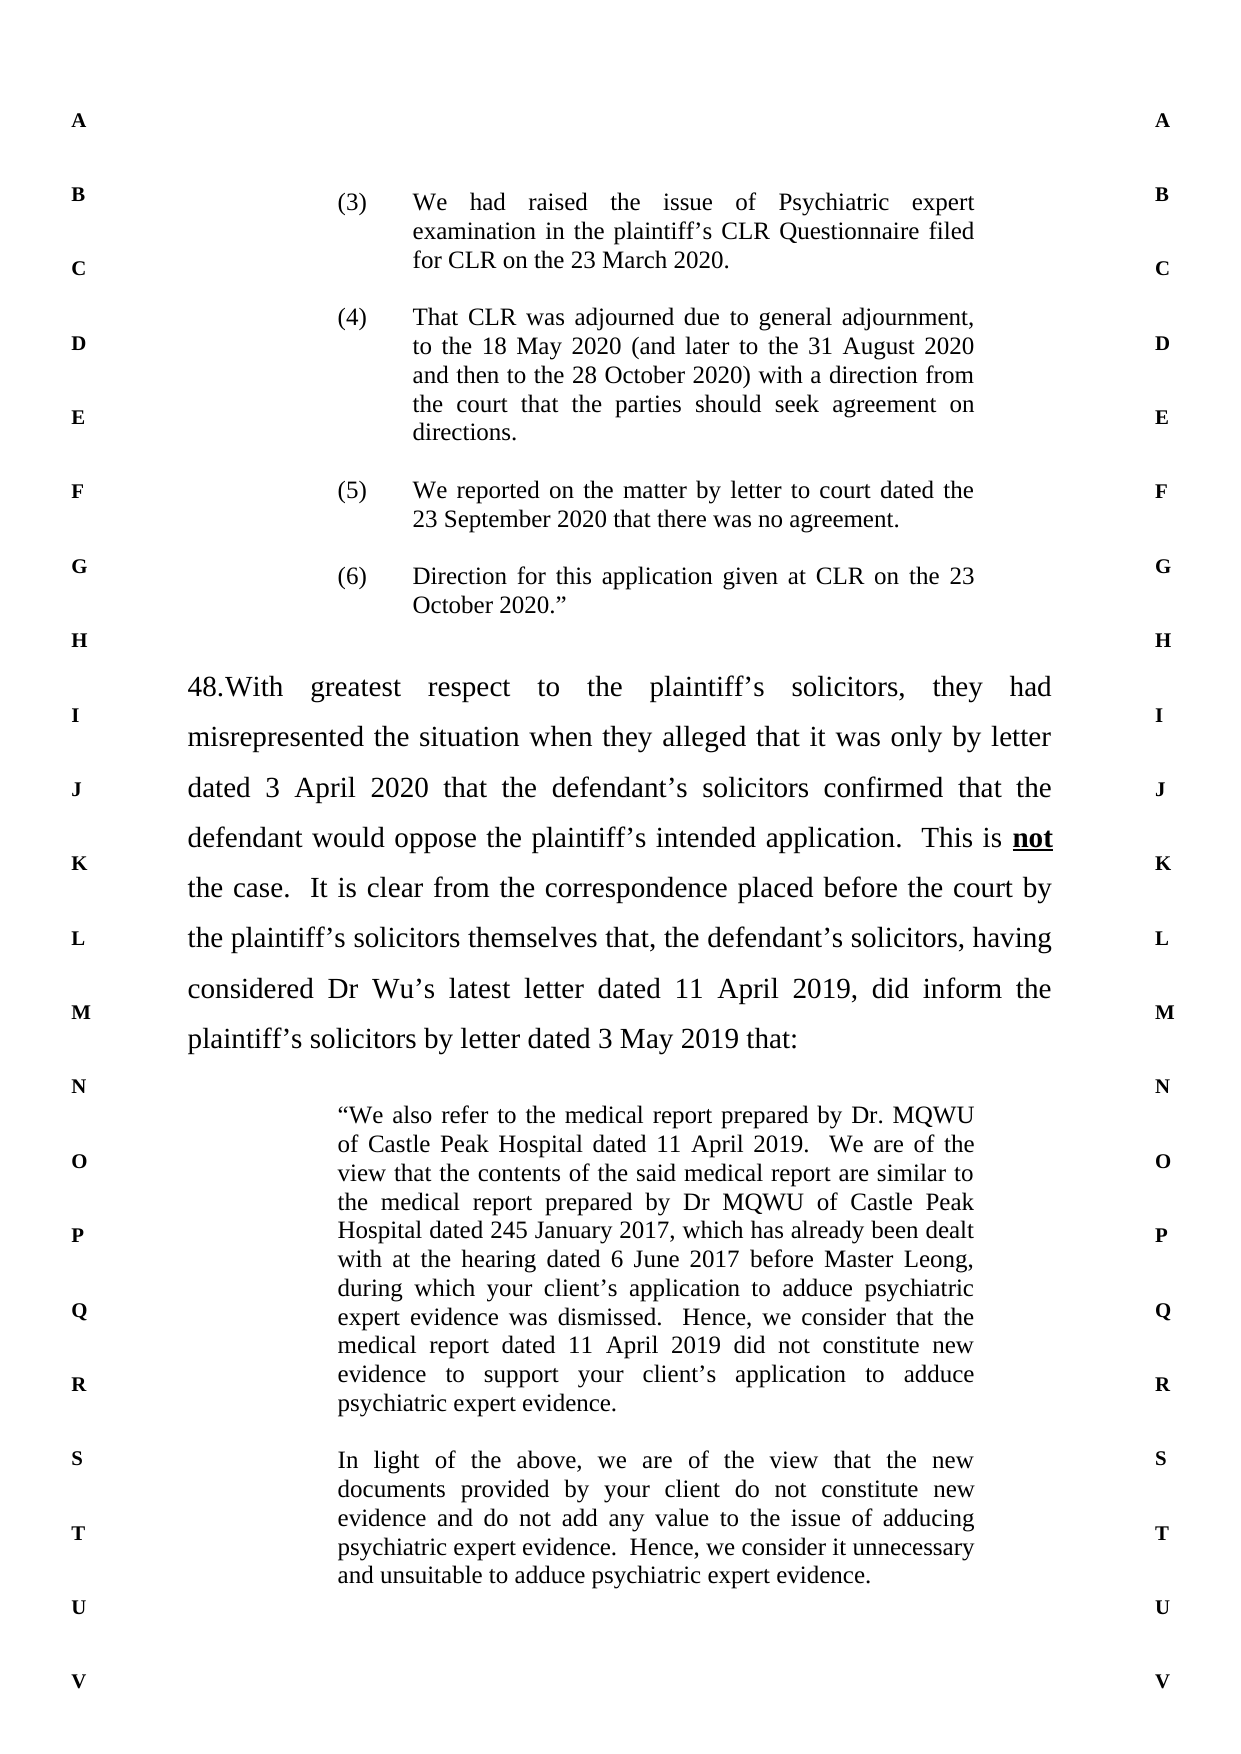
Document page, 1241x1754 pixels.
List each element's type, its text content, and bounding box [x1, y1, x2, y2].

list Direction for this application given at CLR on the 23 October 2020.” [337, 561, 975, 619]
list That CLR was adjourned due to general adjournment, to the 18 May 2020 (and later to the 31 August 2020 and then to the 28 October 2020) with a direction from the court that the parties should seek agreement on directions. [337, 302, 975, 446]
list We had raised the issue of Psychiatric expert examination in the plaintiff’s CLR Questionnaire filed for CLR on the 23 March 2020. [337, 187, 975, 274]
list In light of the above, we are of the view that the new documents provided by your client do not constitute new evidence and do not add any value to the issue of adducing psychiatric expert evidence. Hence, we consider it unnecessary and unsuitable to adduce psychiatric expert evidence. [337, 1445, 975, 1589]
list We reported on the matter by letter to court dated the 23 September 2020 that there was no agreement. [337, 475, 975, 532]
list “We also refer to the medical report prepared by Dr. MQWU of Castle Peak Hospital dated 11 April 2019. We are of the view that the contents of the said medical report are similar to the medical report prepared by Dr MQWU of Castle Peak Hospital dated 245 January 2017, which has already been dealt with at the hearing dated 6 June 2017 before Master Leong, during which your client’s application to adduce psychiatric expert evidence was dismissed. Hence, we consider that the medical report dated 11 April 2019 did not constitute new evidence to support your client’s application to adduce psychiatric expert evidence. [337, 1100, 975, 1417]
list With greatest respect to the plaintiff’s solicitors, they had misrepresented the situation when they alleged that it was only by letter dated 3 April 2020 that the defendant’s solicitors confirmed that the defendant would oppose the plaintiff’s intended application. This is not the case. It is clear from the correspondence placed before the court by the plaintiff’s solicitors themselves that, the defendant’s solicitors, having considered Dr Wu’s latest letter dated 11 April 2019, did inform the plaintiff’s solicitors by letter dated 3 May 2019 that: [187, 669, 1053, 1055]
